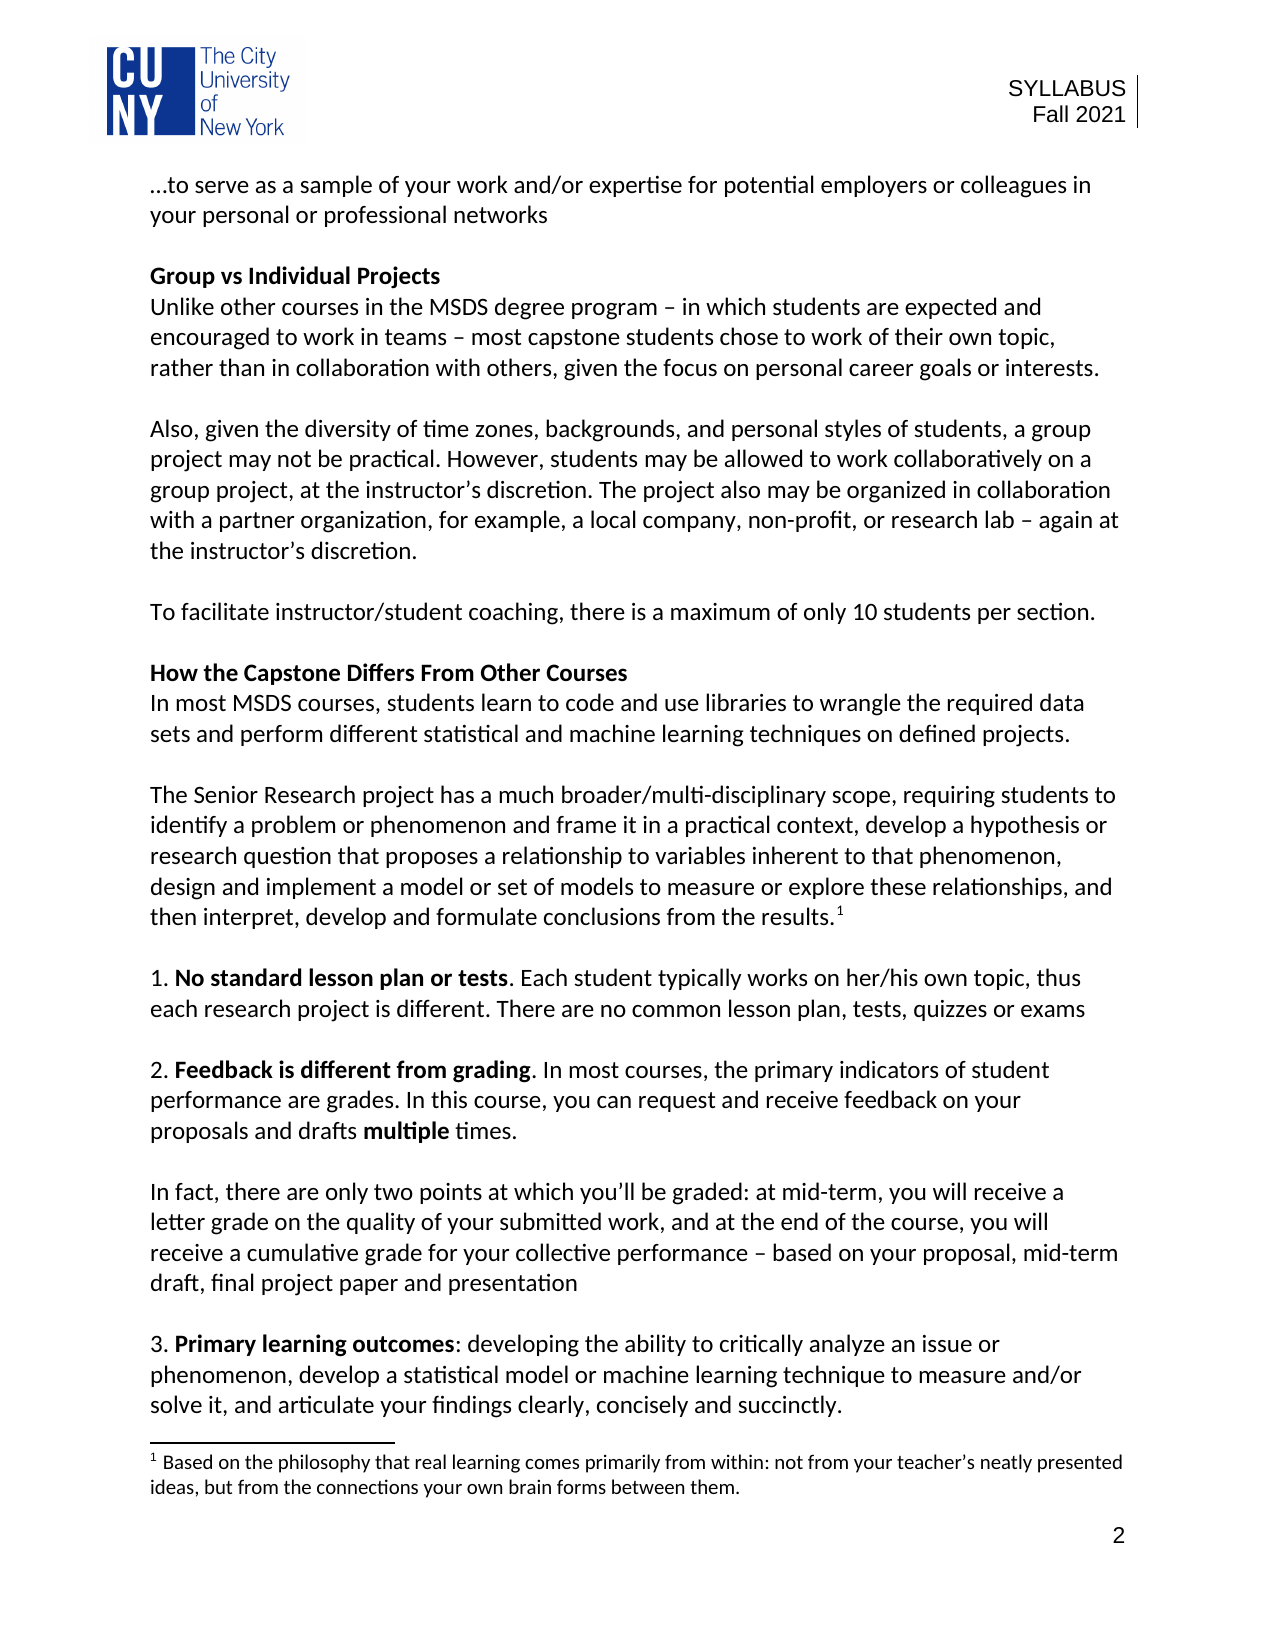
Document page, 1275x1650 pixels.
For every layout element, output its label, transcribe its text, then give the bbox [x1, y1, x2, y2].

text 2. Feedback is different from grading. In most courses, the primary indicators of student performance are grades. In this course, you can request and receive feedback on your proposals and drafts multiple times. [150, 1054, 1125, 1145]
text 3. Primary learning outcomes: developing the ability to critically analyze an issue or phenomenon, develop a statistical model or machine learning technique to measure and/or solve it, and articulate your findings clearly, concisely and succinctly. [150, 1328, 1125, 1420]
text 1. No standard lesson plan or tests. Each student typically works on her/his own topic, thus each research project is different. There are no common lesson plan, tests, quizzes or exams [150, 962, 1125, 1023]
text …to serve as a sample of your work and/or expertise for potential employers or colleagues in your personal or professional networks [150, 169, 1125, 230]
text Also, given the diversity of time zones, backgrounds, and personal styles of students, a group project may not be practical. However, students may be allowed to work collaboratively on a group project, at the instructor’s discretion. The project also may be organized in collaboration with a partner organization, for example, a local company, non-profit, or research lab – again at the instructor’s discretion. [150, 413, 1125, 566]
text The Senior Research project has a much broader/multi-disciplinary scope, requiring students to identify a problem or phenomenon and frame it in a practical context, develop a hypothesis or research question that proposes a relationship to variables inherent to that phenomenon, design and implement a model or set of models to measure or explore these relationships, and then interpret, develop and formulate conclusions from the results. [150, 779, 1125, 932]
text In fact, there are only two points at which you’ll be graded: at mid-term, you will receive a letter grade on the quality of your submitted work, and at the end of the course, you will receive a cumulative grade for your collective performance – based on your proposal, mid-term draft, final project paper and presentation [150, 1176, 1125, 1298]
picture [89, 36, 307, 143]
text In most MSDS courses, students learn to code and use libraries to wrangle the required data sets and perform different statistical and machine learning techniques on defined projects. [150, 688, 1125, 749]
text Unlike other courses in the MSDS degree program – in which students are expected and encouraged to work in teams – most capstone students chose to work of their own topic, rather than in collaboration with others, given the focus on personal career goals or interests. [150, 291, 1125, 382]
text To facilitate instructor/student coaching, there is a maximum of only 10 students per section. [150, 596, 1125, 627]
text How the Capstone Differs From Other Courses [150, 657, 1125, 688]
text Group vs Individual Projects [150, 260, 1125, 291]
